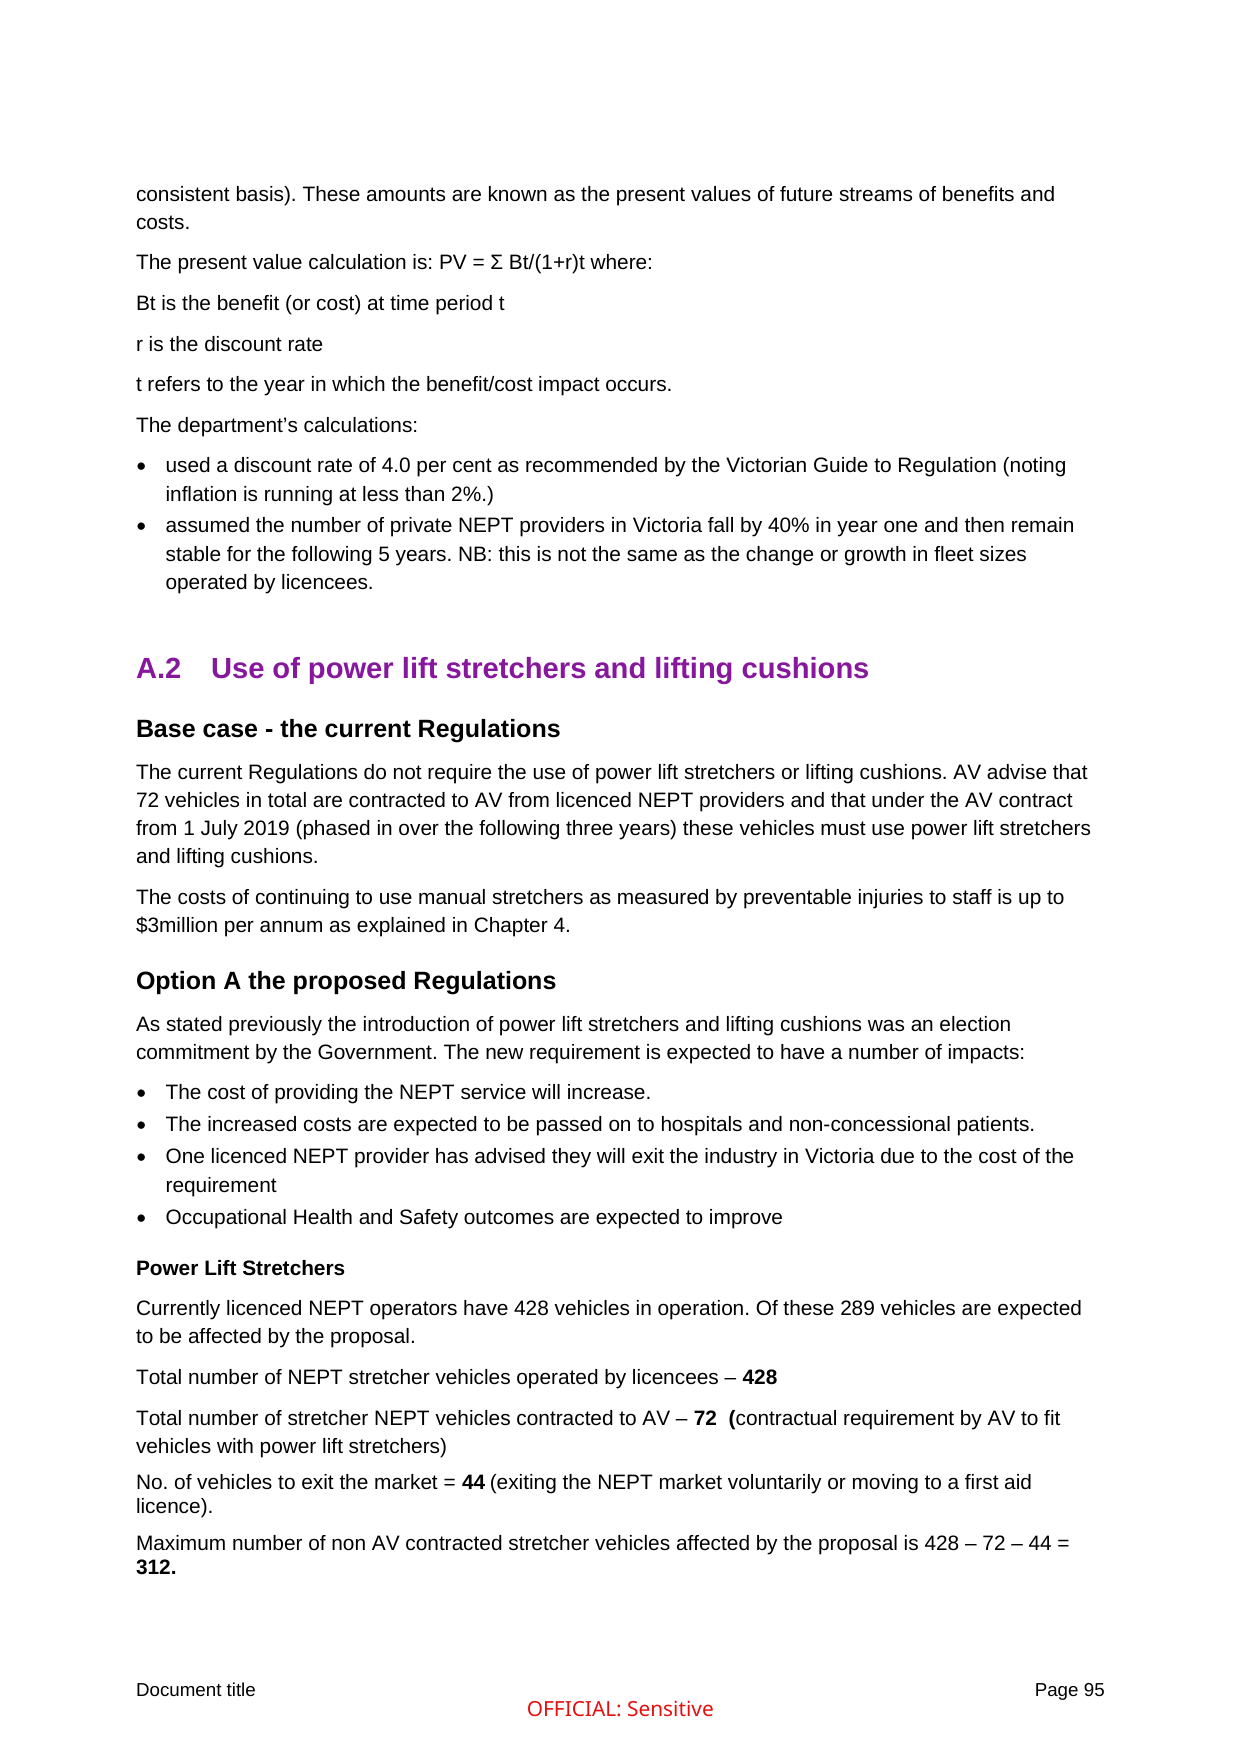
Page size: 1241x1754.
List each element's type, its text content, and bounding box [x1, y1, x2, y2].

text The present value calculation is: PV = Σ Bt/(1+r)t where: [136, 246, 1104, 274]
text t refers to the year in which the benefit/cost impact occurs. [136, 368, 1104, 396]
text The increased costs are expected to be passed on to hospitals and non-concessional patients. [136, 1109, 1104, 1137]
text As stated previously the introduction of power lift stretchers and lifting cushions was an election commitment by the Government. The new requirement is expected to have a number of impacts: [136, 1008, 1104, 1064]
text r is the discount rate [136, 327, 1104, 355]
text No. of vehicles to exit the market = 44 (exiting the NEPT market voluntarily or moving to a first aid licence). [136, 1470, 1104, 1518]
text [136, 177, 1104, 233]
text The department’s calculations: [136, 408, 1104, 437]
text assumed the number of private NEPT providers in Victoria fall by 40% in year one and then remain stable for the following 5 years. NB: this is not the same as the change or growth in fleet sizes operated by licencees. [136, 509, 1104, 594]
subtitle A.2 Use of power lift stretchers and lifting cushions [136, 651, 1104, 685]
text used a discount rate of 4.0 per cent as recommended by the Victorian Guide to Regulation (noting inflation is running at less than 2%.) [136, 449, 1104, 505]
text Total number of NEPT stretcher vehicles operated by licencees – 428 [136, 1361, 1104, 1389]
text One licenced NEPT provider has advised they will exit the industry in Victoria due to the cost of the requirement [136, 1141, 1104, 1197]
text The current Regulations do not require the use of power lift stretchers or lifting cushions. AV advise that 72 vehicles in total are contracted to AV from licenced NEPT providers and that under the AV contract from 1 July 2019 (phased in over the following three years) these vehicles must use power lift stretchers and lifting cushions. [136, 756, 1104, 868]
text The costs of continuing to use manual stretchers as measured by preventable injuries to staff is up to $3million per annum as explained in Chapter 4. [136, 881, 1104, 937]
subtitle Option A the proposed Regulations [136, 966, 1104, 995]
text Occupational Health and Safety outcomes are expected to improve [136, 1201, 1104, 1229]
subtitle Base case - the current Regulations [136, 714, 1104, 743]
text Bt is the benefit (or cost) at time period t [136, 287, 1104, 315]
subtitle Power Lift Stretchers [136, 1254, 1104, 1279]
text Currently licenced NEPT operators have 428 vehicles in operation. Of these 289 vehicles are expected to be affected by the proposal. [136, 1292, 1104, 1348]
text Total number of stretcher NEPT vehicles contracted to AV – 72 (contractual requirement by AV to fit vehicles with power lift stretchers) [136, 1401, 1104, 1458]
text Maximum number of non AV contracted stretcher vehicles affected by the proposal is 428 – 72 – 44 = 312. [136, 1531, 1104, 1578]
text The cost of providing the NEPT service will increase. [136, 1076, 1104, 1104]
